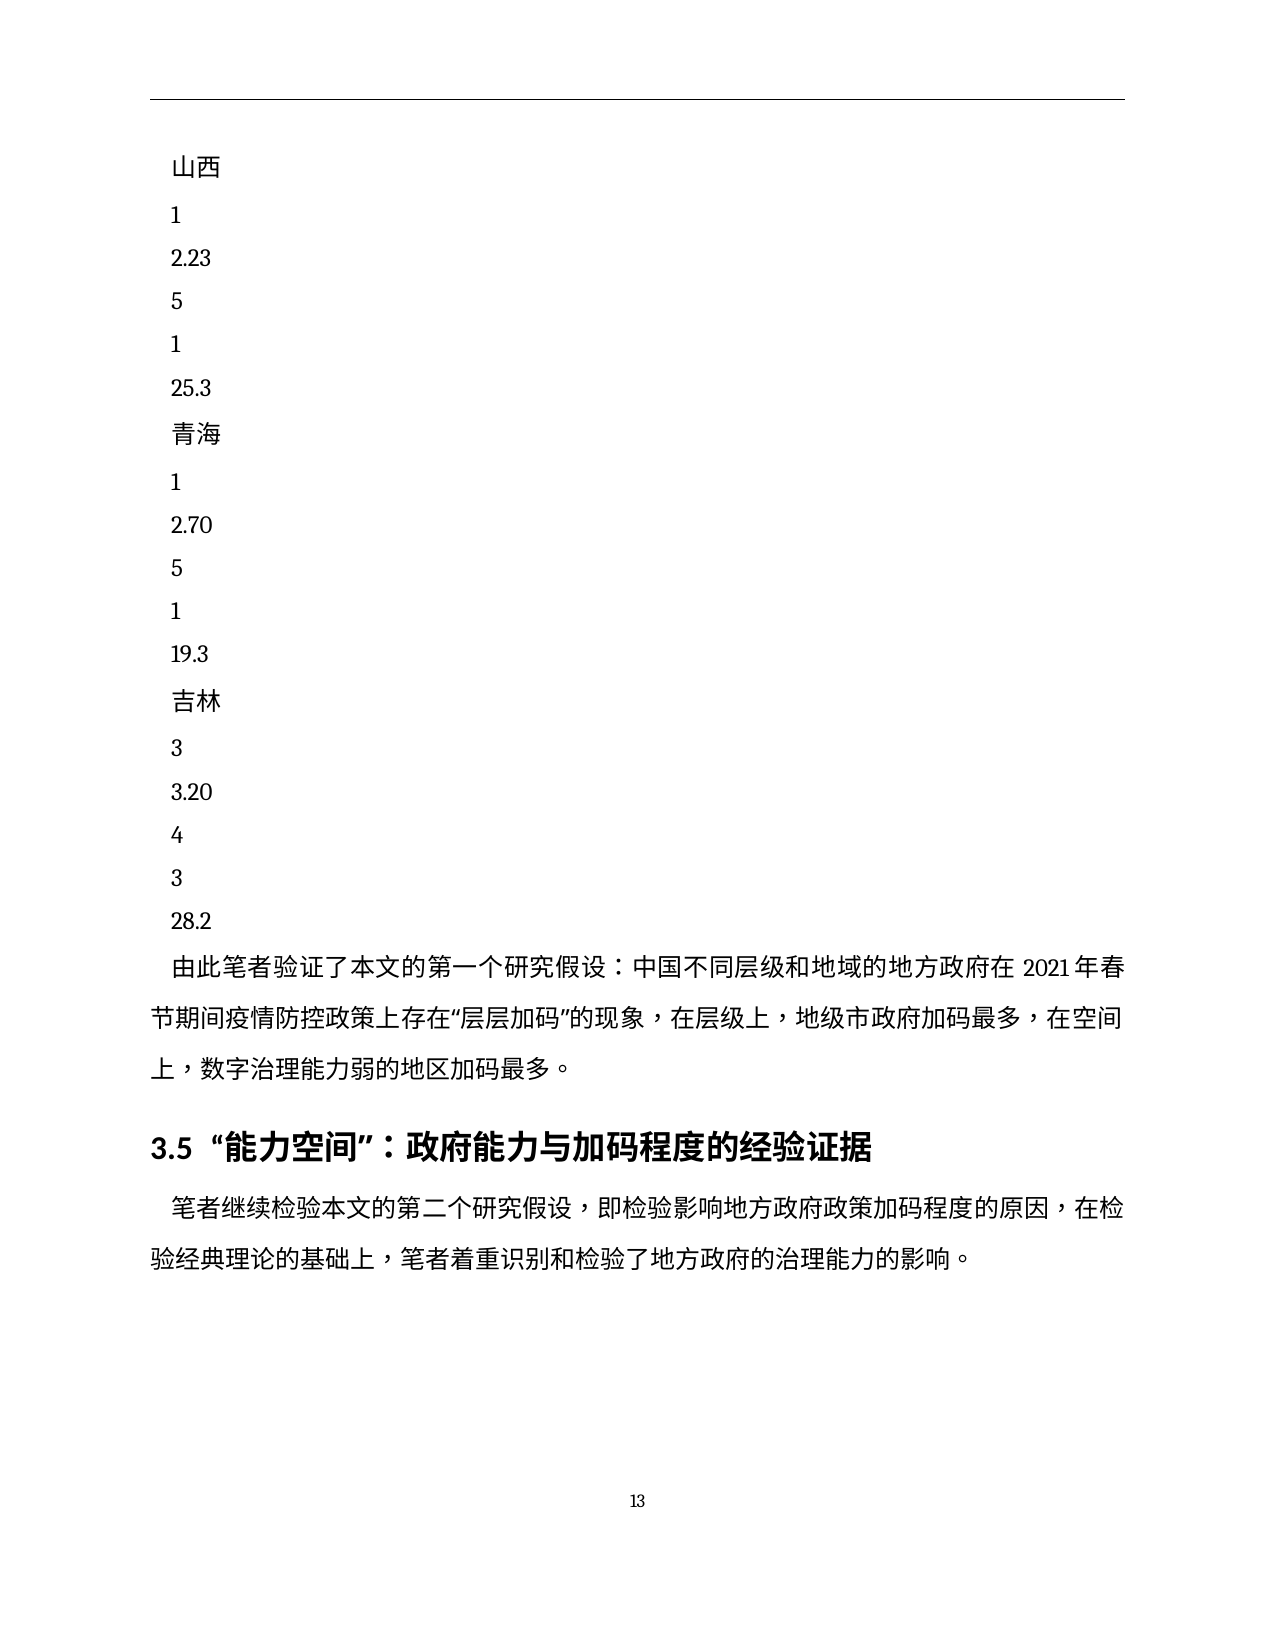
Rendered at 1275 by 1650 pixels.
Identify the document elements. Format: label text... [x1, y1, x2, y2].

text 28.2 [150, 907, 1125, 936]
subtitle “能力空间”：政府能力与加码程度的经验证据 [150, 1124, 1125, 1169]
text 1 [150, 201, 1125, 230]
text 2.23 [150, 244, 1125, 273]
text 25.3 [150, 373, 1125, 402]
text 1 [150, 597, 1125, 626]
text 1 [150, 330, 1125, 359]
text 青海 [150, 417, 1125, 451]
text 山西 [150, 150, 1125, 184]
text 2.70 [150, 511, 1125, 539]
text 吉林 [150, 683, 1125, 717]
text 3 [150, 734, 1125, 763]
text 5 [150, 287, 1125, 316]
text 3.20 [150, 777, 1125, 806]
text 3 [150, 864, 1125, 892]
text 笔者继续检验本文的第二个研究假设，即检验影响地方政府政策加码程度的原因，在检验经典理论的基础上，笔者着重识别和检验了地方政府的治理能力的影响。 [150, 1190, 1125, 1275]
text 由此笔者验证了本文的第一个研究假设：中国不同层级和地域的地方政府在2021年春节期间疫情防控政策上存在“层层加码”的现象，在层级上，地级市政府加码最多，在空间上，数字治理能力弱的地区加码最多。 [150, 950, 1125, 1086]
text 4 [150, 821, 1125, 849]
text 1 [150, 468, 1125, 496]
text 19.3 [150, 640, 1125, 669]
text 5 [150, 554, 1125, 583]
